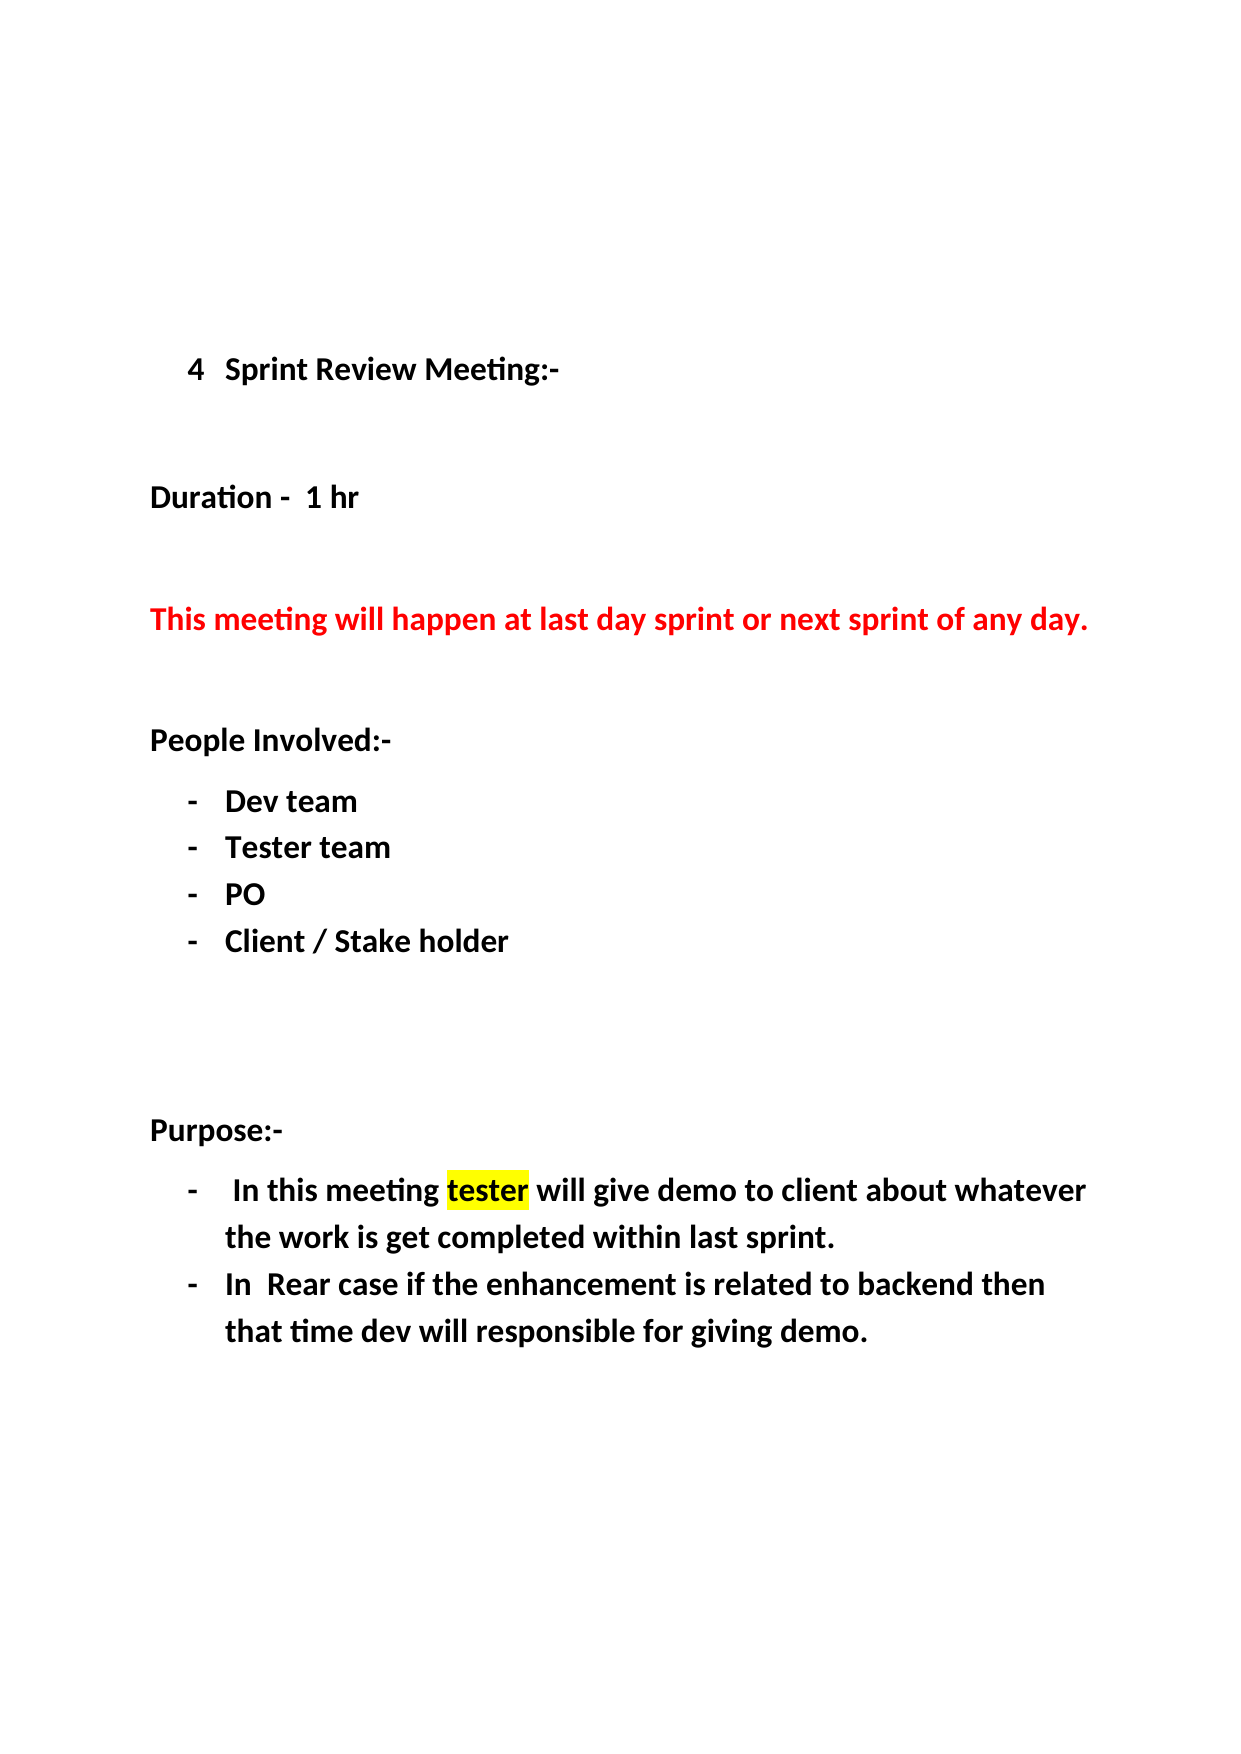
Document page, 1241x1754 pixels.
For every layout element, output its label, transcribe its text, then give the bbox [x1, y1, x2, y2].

text Purpose:- [150, 1109, 1090, 1149]
list Tester team [187, 826, 1090, 867]
text People Involved:- [150, 719, 1090, 760]
list Dev team [187, 780, 1090, 820]
list PO [187, 873, 1090, 914]
text This meeting will happen at last day sprint or next sprint of any day. [150, 598, 1090, 638]
list Client / Stake holder [187, 920, 1090, 961]
text Duration - 1 hr [150, 477, 1090, 517]
list In Rear case if the enhancement is related to backend then that time dev will responsible for giving demo. [187, 1263, 1090, 1351]
list Sprint Review Meeting:- [187, 348, 1090, 389]
list In this meeting tester will give demo to client about whatever the work is get completed within last sprint. [187, 1169, 1090, 1257]
